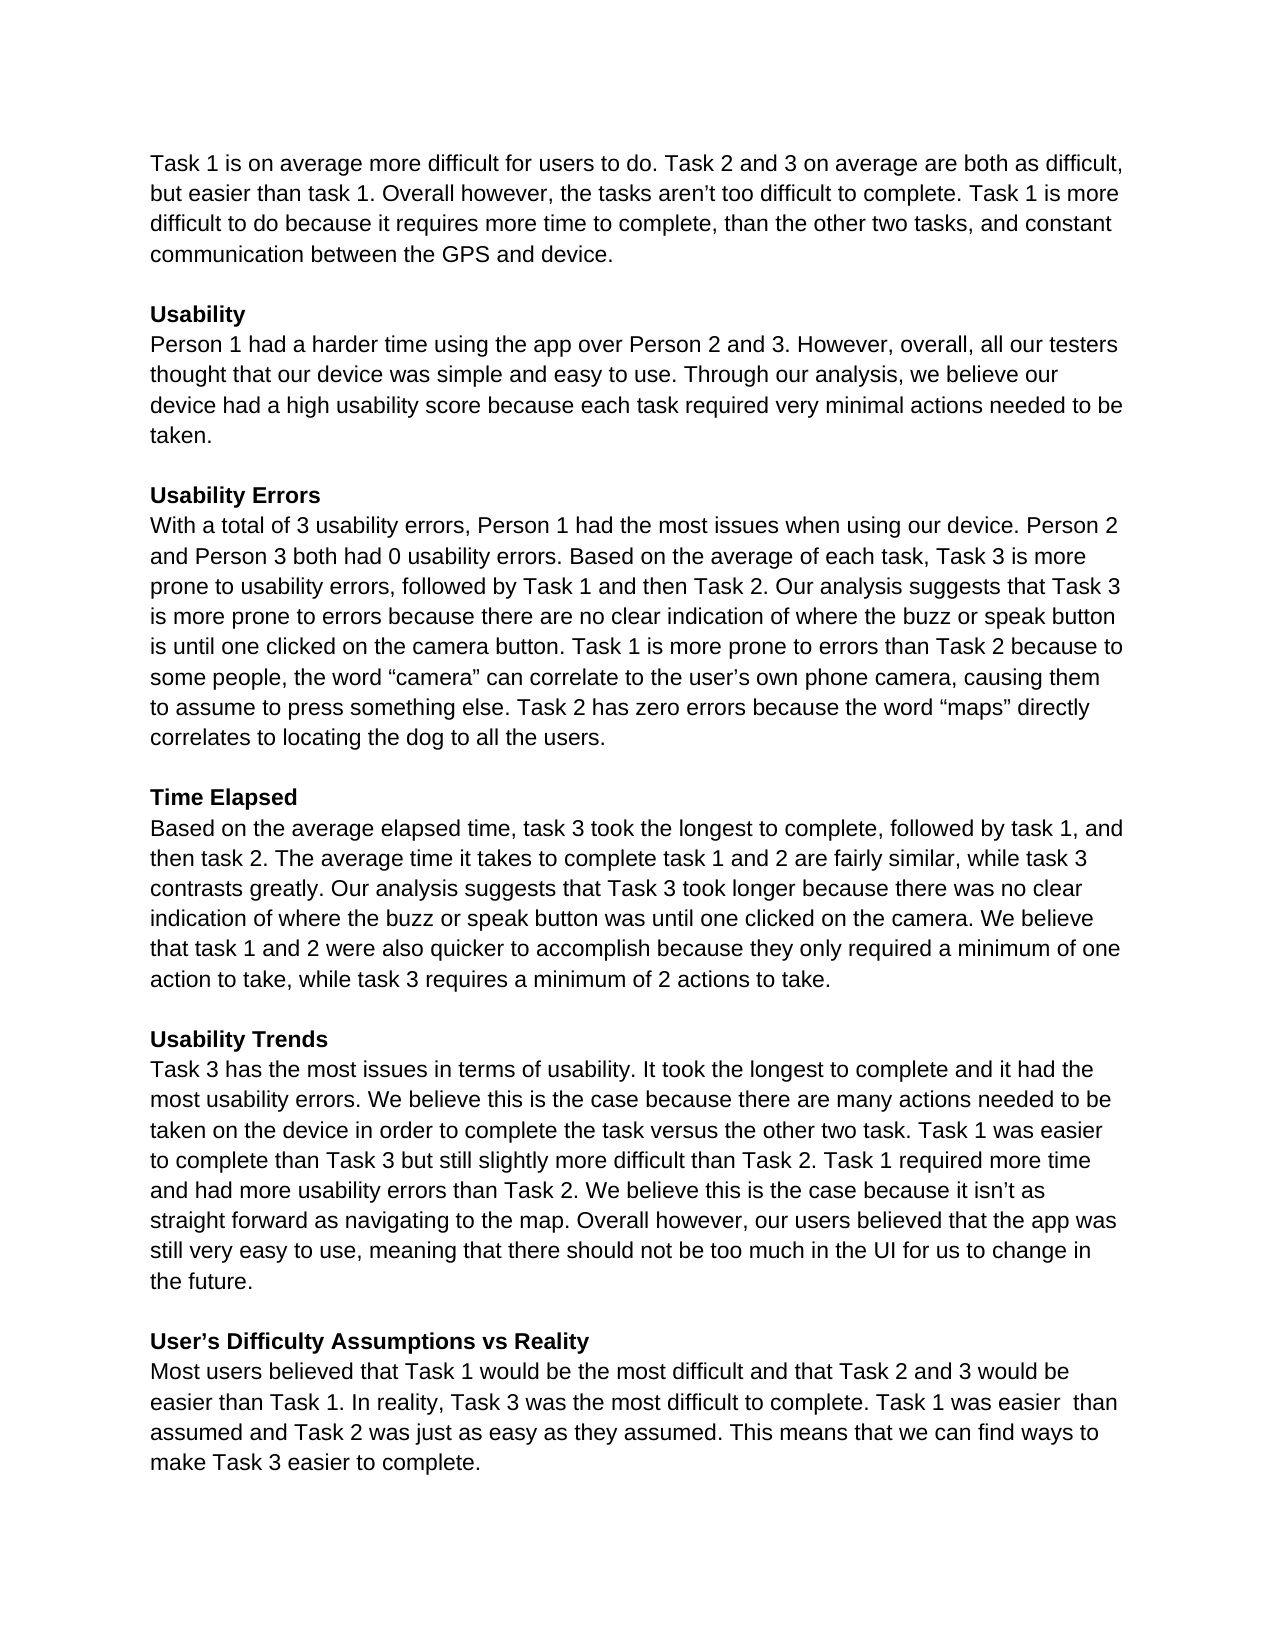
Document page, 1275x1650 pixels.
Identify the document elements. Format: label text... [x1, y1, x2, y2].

text Task 3 has the most issues in terms of usability. It took the longest to complete and it had the most usability errors. We believe this is the case because there are many actions needed to be taken on the device in order to complete the task versus the other two task. Task 1 was easier to complete than Task 3 but still slightly more difficult than Task 2. Task 1 required more time and had more usability errors than Task 2. We believe this is the case because it isn’t as straight forward as navigating to the map. Overall however, our users believed that the app was still very easy to use, meaning that there should not be too much in the UI for us to change in the future. [150, 1056, 1125, 1294]
text Based on the average elapsed time, task 3 took the longest to complete, followed by task 1, and then task 2. The average time it takes to complete task 1 and 2 are fairly similar, while task 3 contrasts greatly. Our analysis suggests that Task 3 took longer because there was no clear indication of where the buzz or speak button was until one clicked on the camera. We believe that task 1 and 2 were also quicker to accomplish because they only required a minimum of one action to take, while task 3 requires a minimum of 2 actions to take. [150, 814, 1125, 992]
text Task 1 is on average more difficult for users to do. Task 2 and 3 on average are both as difficult, but easier than task 1. Overall however, the tasks aren’t too difficult to complete. Task 1 is more difficult to do because it requires more time to complete, than the other two tasks, and constant communication between the GPS and device. [150, 150, 1125, 267]
text Usability Trends [150, 996, 1125, 1052]
text Usability Errors [150, 482, 1125, 509]
text Usability [150, 301, 1125, 327]
text Most users believed that Task 1 would be the most difficult and that Task 2 and 3 would be easier than Task 1. In reality, Task 3 was the most difficult to complete. Task 1 was easier than assumed and Task 2 was just as easy as they assumed. This means that we can find ways to make Task 3 easier to complete. [150, 1358, 1125, 1475]
text User’s Difficulty Assumptions vs Reality [150, 1328, 1125, 1354]
text With a total of 3 usability errors, Person 1 had the most issues when using our device. Person 2 and Person 3 both had 0 usability errors. Based on the average of each task, Task 3 is more prone to usability errors, followed by Task 1 and then Task 2. Our analysis suggests that Task 3 is more prone to errors because there are no clear indication of where the buzz or speak button is until one clicked on the camera button. Task 1 is more prone to errors than Task 2 because to some people, the word “camera” can correlate to the user’s own phone camera, causing them to assume to press something else. Task 2 has zero errors because the word “maps” directly correlates to locating the dog to all the users. [150, 512, 1125, 750]
text Person 1 had a harder time using the app over Person 2 and 3. However, overall, all our testers thought that our device was simple and easy to use. Through our analysis, we believe our device had a high usability score because each task required very minimal actions needed to be taken. [150, 331, 1125, 448]
text Time Elapsed [150, 784, 1125, 811]
